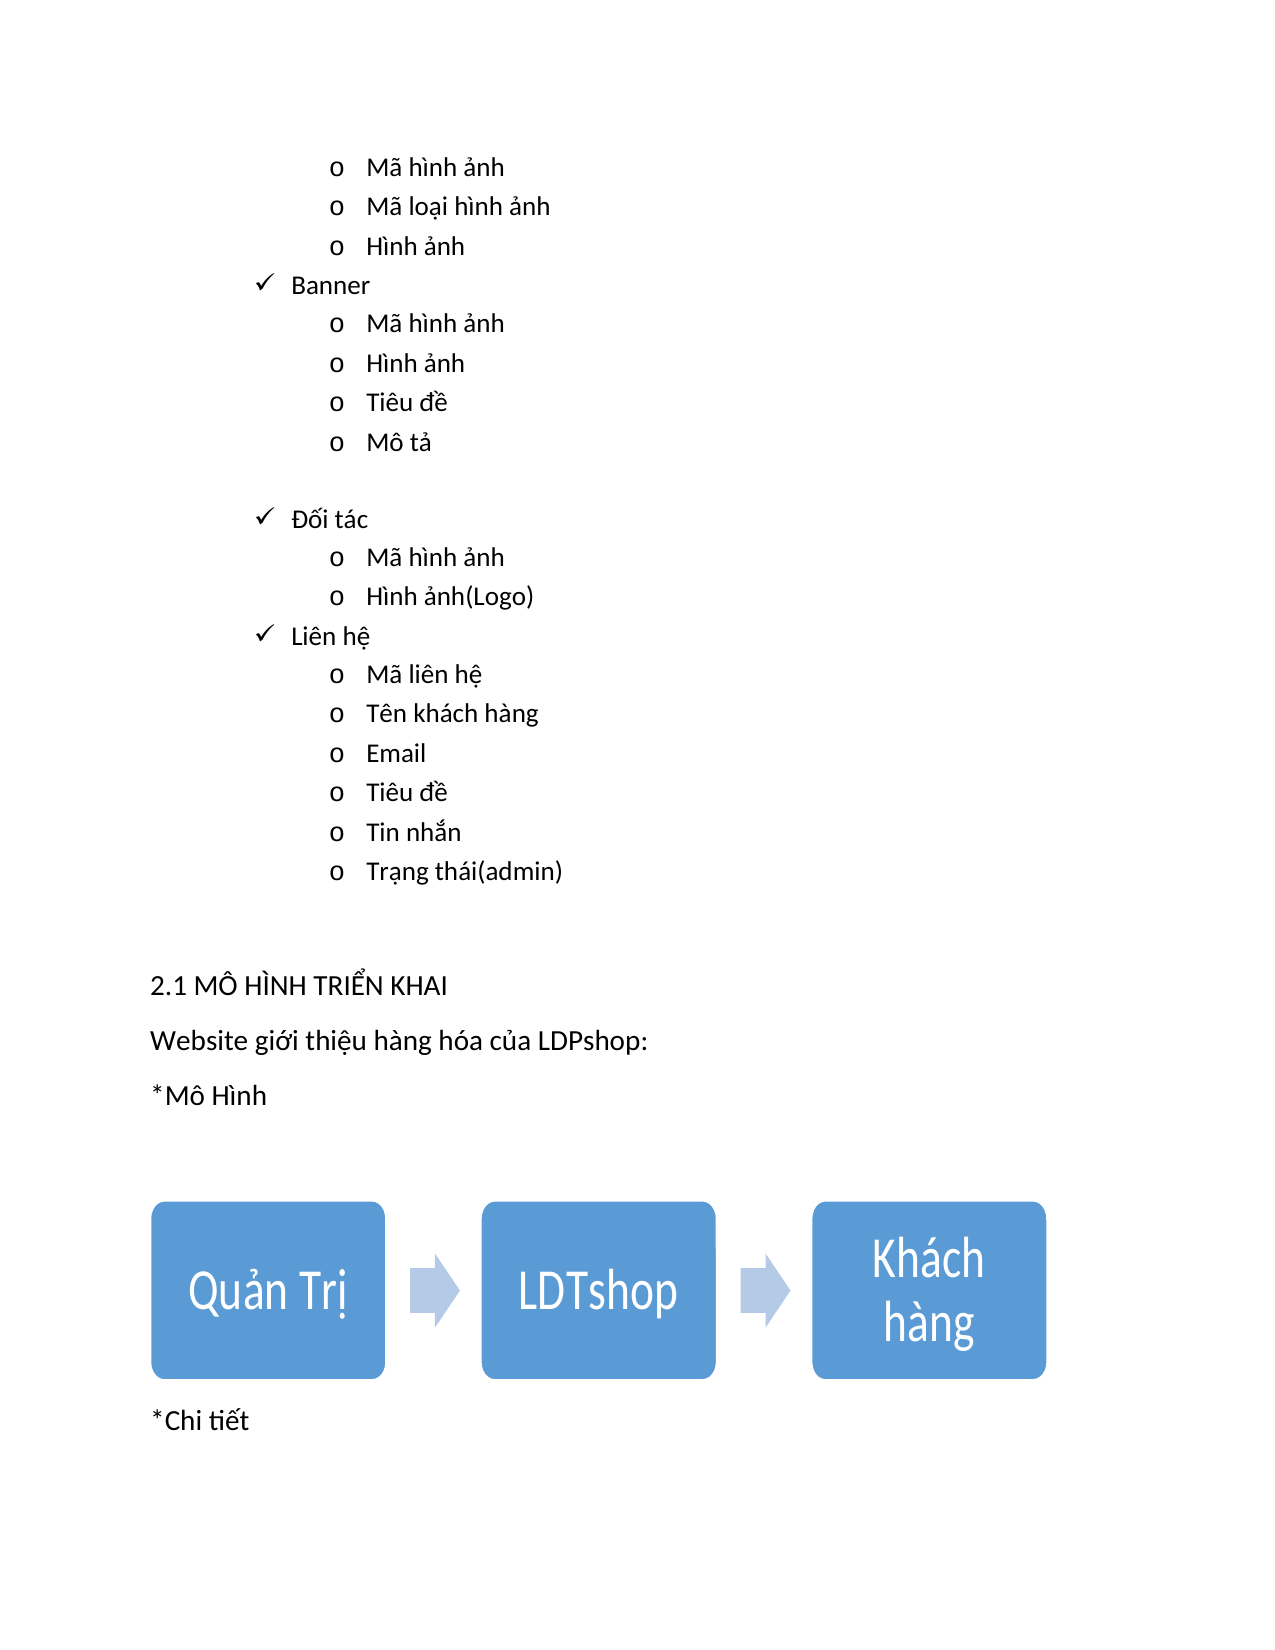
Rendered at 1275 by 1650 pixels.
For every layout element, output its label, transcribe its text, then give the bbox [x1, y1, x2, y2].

list Tin nhắn [328, 815, 1125, 849]
list Tiêu đề [328, 385, 1125, 420]
list Hình ảnh [328, 346, 1125, 380]
text *Mô Hình [150, 1077, 1125, 1113]
list Mã hình ảnh [328, 150, 1125, 184]
list Hình ảnh(Logo) [328, 579, 1125, 614]
text *Chi tiết [150, 1402, 1125, 1438]
list Mã loại hình ảnh [328, 189, 1125, 224]
list Mô tả [328, 425, 1125, 459]
list Tên khách hàng [328, 696, 1125, 731]
list Đối tác [253, 502, 1125, 535]
list Hình ảnh [328, 229, 1125, 263]
list Mã hình ảnh [328, 540, 1125, 574]
list Trạng thái(admin) [328, 854, 1125, 889]
list Mã liên hệ [328, 657, 1125, 691]
list Email [328, 736, 1125, 770]
text Website giới thiệu hàng hóa của LDPshop: [150, 1022, 1125, 1058]
text 2.1 MÔ HÌNH TRIỂN KHAI [150, 967, 1125, 1003]
list Mã hình ảnh [328, 306, 1125, 341]
list Banner [253, 268, 1125, 301]
list Tiêu đề [328, 775, 1125, 810]
list Liên hệ [253, 619, 1125, 652]
